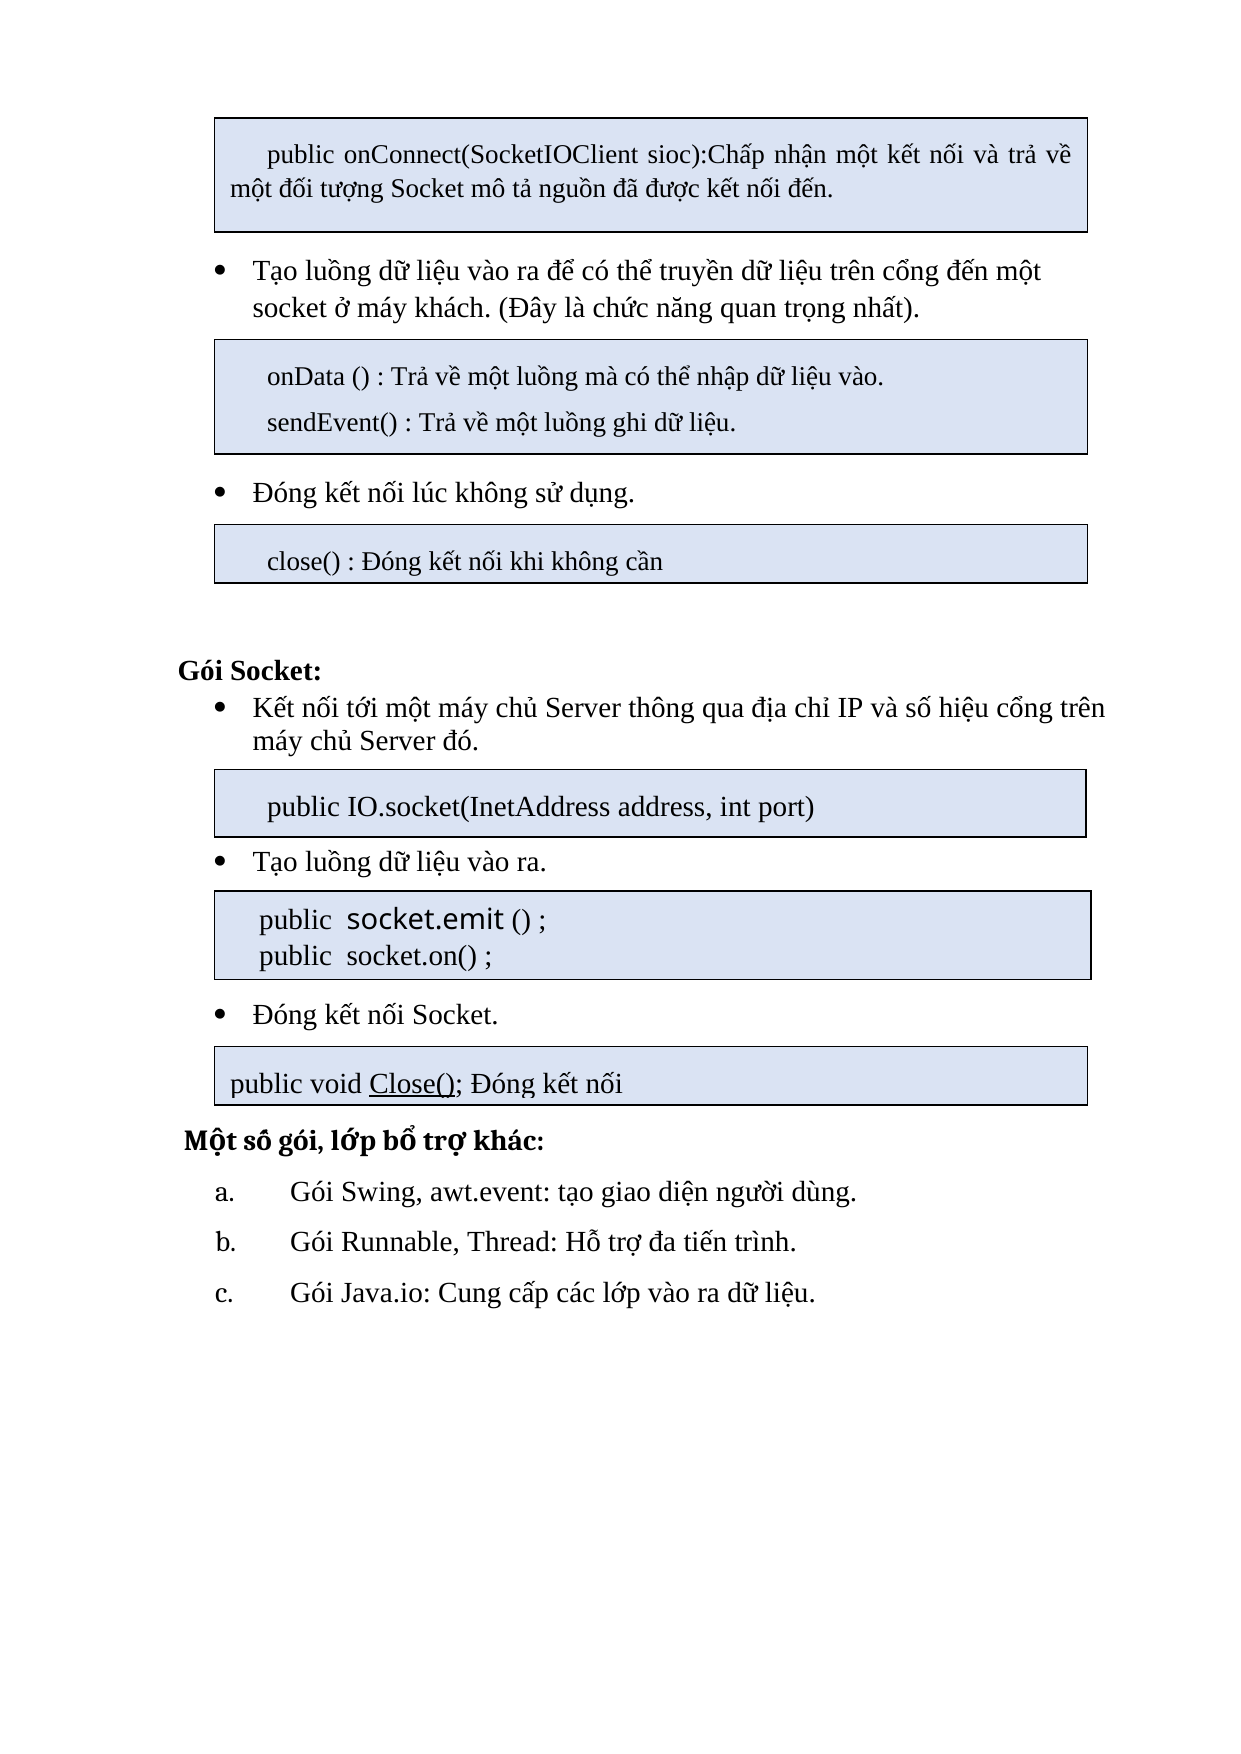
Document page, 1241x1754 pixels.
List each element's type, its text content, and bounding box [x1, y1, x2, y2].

list Đóng kết nối lúc không sử dụng. [215, 475, 1122, 509]
list Tạo luồng dữ liệu vào ra. [215, 844, 1122, 878]
list Gói Swing, awt.event: tạo giao diện người dùng. [215, 1174, 1122, 1208]
text Gói Socket: [177, 653, 1122, 687]
list Gói Runnable, Thread: Hỗ trợ đa tiến trình. [215, 1224, 1122, 1259]
list Gói Java.io: Cung cấp các lớp vào ra dữ liệu. [215, 1275, 1122, 1309]
list Kết nối tới một máy chủ Server thông qua địa chỉ IP và số hiệu cổng trên máy chủ Server đó. [215, 690, 1122, 757]
list Tạo luồng dữ liệu vào ra để có thể truyền dữ liệu trên cổng đến một socket ở máy khách. (Đây là chức năng quan trọng nhất). [215, 253, 1122, 324]
text Một số gói, lớp bổ trợ khác: [177, 1124, 1122, 1158]
list Đóng kết nối Socket. [215, 997, 1122, 1031]
